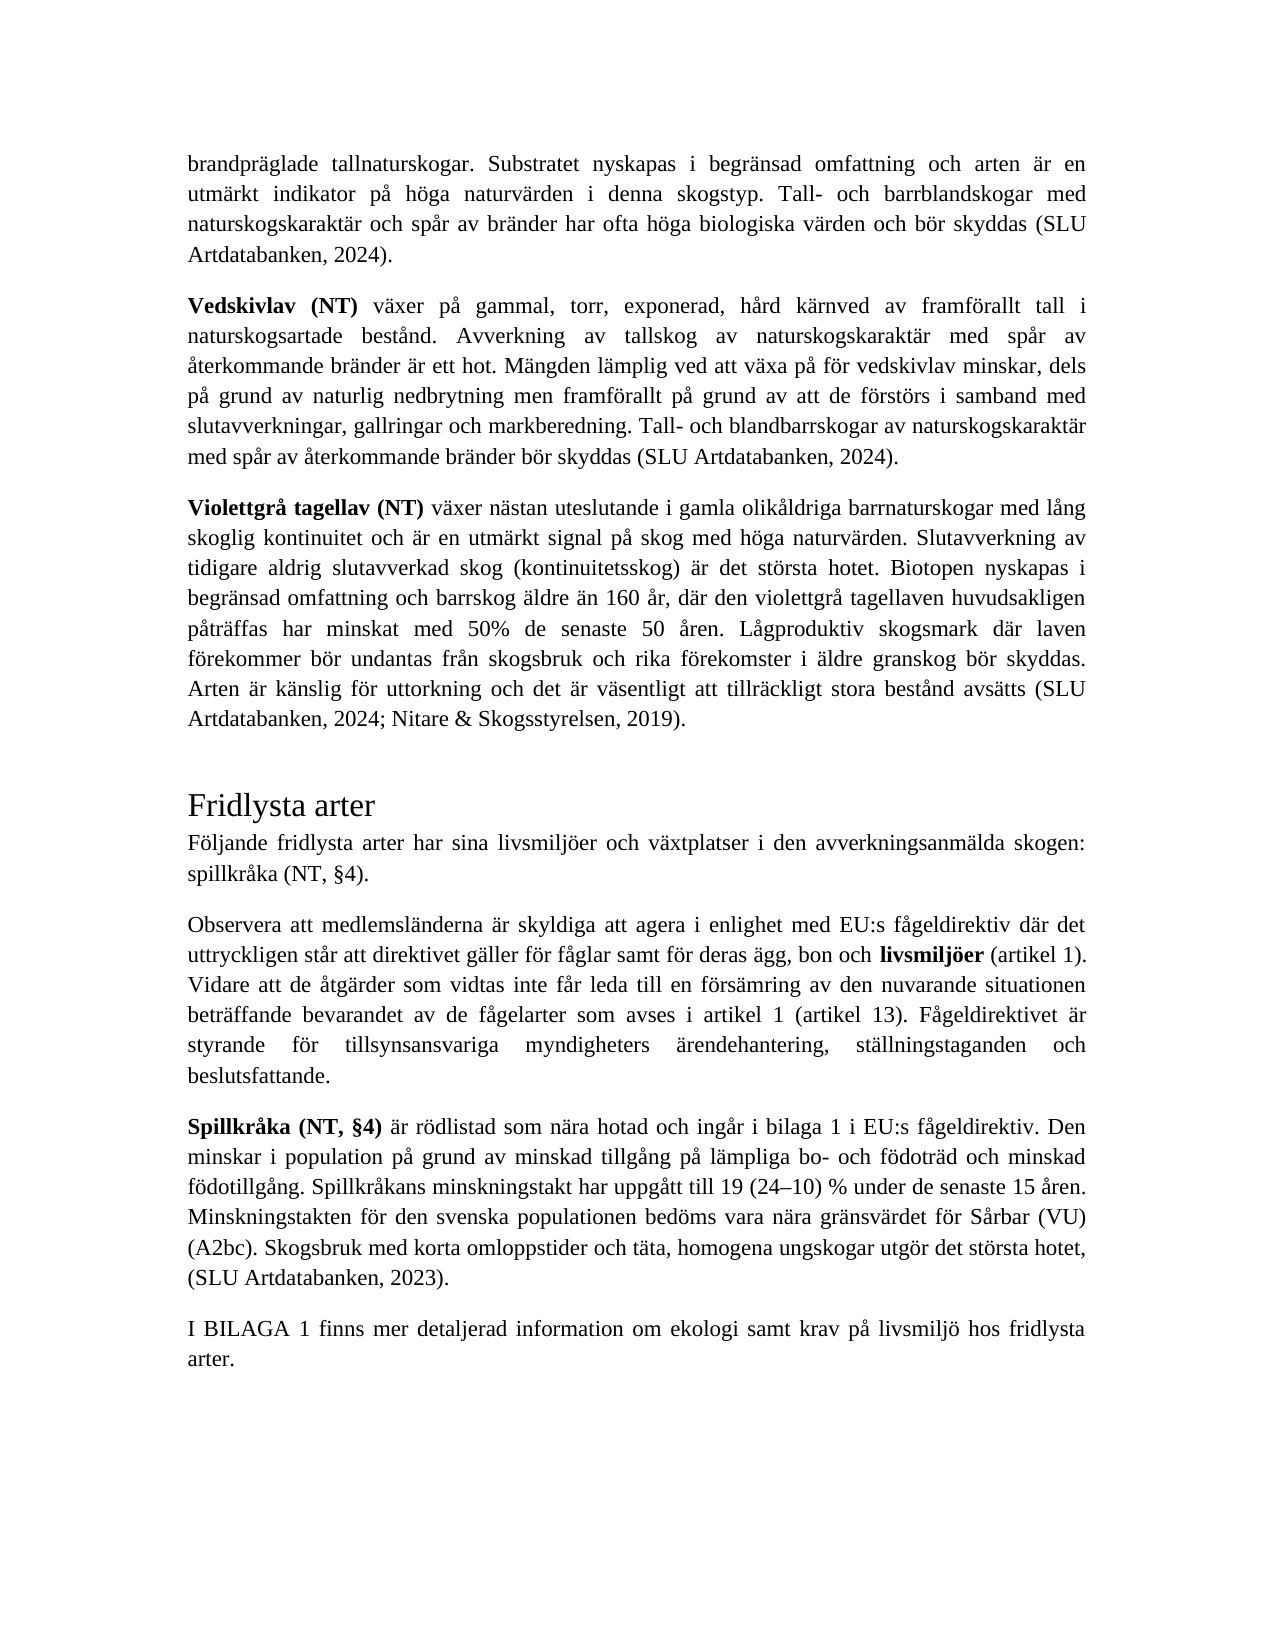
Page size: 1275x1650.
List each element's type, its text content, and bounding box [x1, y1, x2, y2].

text I BILAGA 1 finns mer detaljerad information om ekologi samt krav på livsmiljö hos fridlysta arter. [187, 1315, 1087, 1371]
text Följande fridlysta arter har sina livsmiljöer och växtplatser i den avverkningsanmälda skogen: spillkråka (NT, §4). [187, 829, 1087, 886]
text Violettgrå tagellav (NT) växer nästan uteslutande i gamla olikåldriga barrnaturskogar med lång skoglig kontinuitet och är en utmärkt signal på skog med höga naturvärden. Slutavverkning av tidigare aldrig slutavverkad skog (kontinuitetsskog) är det största hotet. Biotopen nyskapas i begränsad omfattning och barrskog äldre än 160 år, där den violettgrå tagellaven huvudsakligen påträffas har minskat med 50% de senaste 50 åren. Lågproduktiv skogsmark där laven förekommer bör undantas från skogsbruk och rika förekomster i äldre granskog bör skyddas. Arten är känslig för uttorkning och det är väsentligt att tillräckligt stora bestånd avsätts (SLU Artdatabanken, 2024; Nitare & Skogsstyrelsen, 2019). [187, 494, 1087, 732]
subtitle Fridlysta arter [187, 785, 1087, 824]
text Observera att medlemsländerna är skyldiga att agera i enlighet med EU:s fågeldirektiv där det uttryckligen står att direktivet gäller för fåglar samt för deras ägg, bon och livsmiljöer (artikel 1). Vidare att de åtgärder som vidtas inte får leda till en försämring av den nuvarande situationen beträffande bevarandet av de fågelarter som avses i artikel 1 (artikel 13). Fågeldirektivet är styrande för tillsynsansvariga myndigheters ärendehantering, ställningstaganden och beslutsfattande. [187, 911, 1087, 1088]
text Spillkråka (NT, §4) är rödlistad som nära hotad och ingår i bilaga 1 i EU:s fågeldirektiv. Den minskar i population på grund av minskad tillgång på lämpliga bo- och födoträd och minskad födotillgång. Spillkråkans minskningstakt har uppgått till 19 (24–10) % under de senaste 15 åren. Minskningstakten för den svenska populationen bedöms vara nära gränsvärdet för Sårbar (VU) (A2bc). Skogsbruk med korta omloppstider och täta, homogena ungskogar utgör det största hotet, (SLU Artdatabanken, 2023). [187, 1113, 1087, 1290]
text Vedskivlav (NT) växer på gammal, torr, exponerad, hård kärnved av framförallt tall i naturskogsartade bestånd. Avverkning av tallskog av naturskogskaraktär med spår av återkommande bränder är ett hot. Mängden lämplig ved att växa på för vedskivlav minskar, dels på grund av naturlig nedbrytning men framförallt på grund av att de förstörs i samband med slutavverkningar, gallringar och markberedning. Tall- och blandbarrskogar av naturskogskaraktär med spår av återkommande bränder bör skyddas (SLU Artdatabanken, 2024). [187, 292, 1087, 469]
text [187, 150, 1087, 267]
